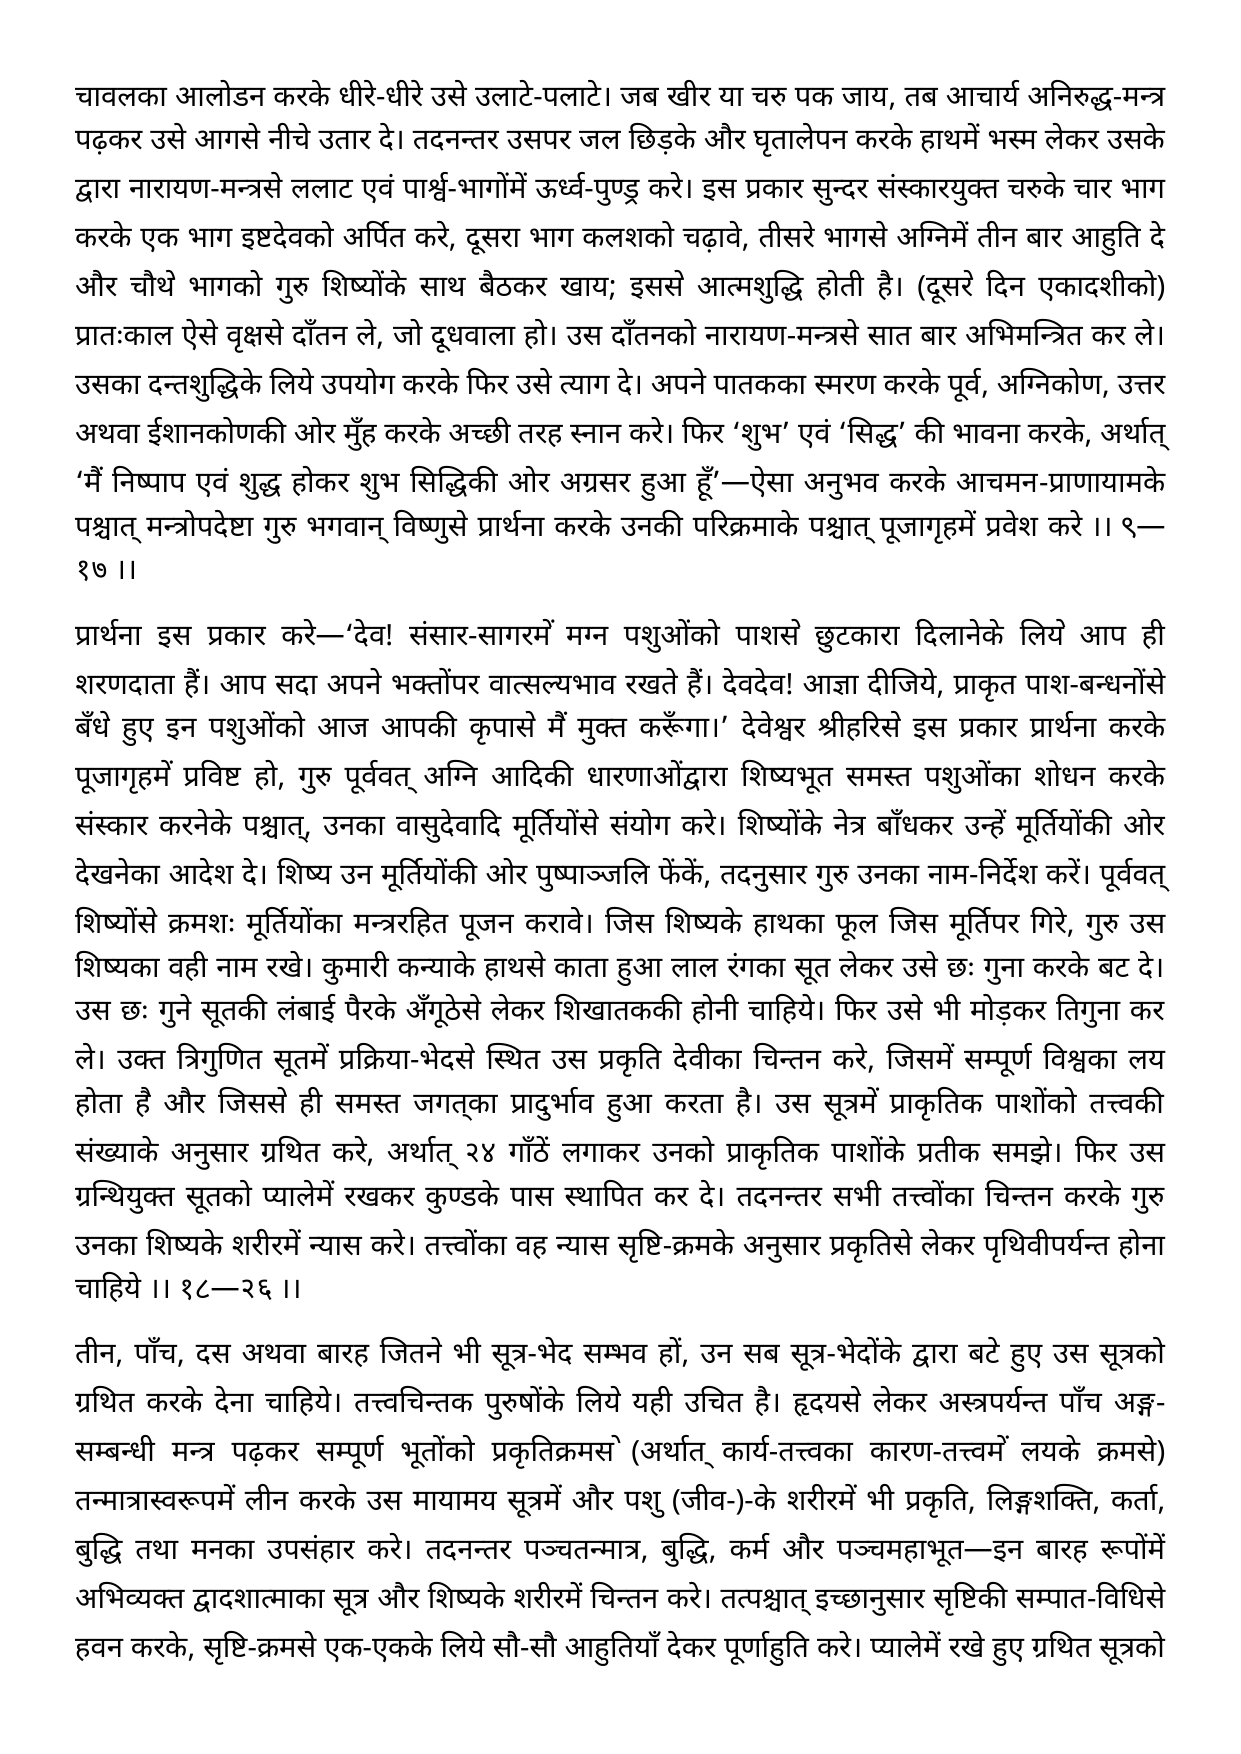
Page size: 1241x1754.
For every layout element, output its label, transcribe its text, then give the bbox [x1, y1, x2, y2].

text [75, 1333, 1165, 1669]
text प्रार्थना इस प्रकार करे—‘देव! संसार-सागरमें मग्न पशुओंको पाशसे छुटकारा दिलानेके लिये आप ही शरणदाता हैं। आप सदा अपने भक्तोंपर वात्सल्यभाव रखते हैं। देवदेव! आज्ञा दीजिये, प्राकृत पाश-बन्धनोंसे बँधे हुए इन पशुओंको आज आपकी कृपासे मैं मुक्त करूँगा।’ देवेश्वर श्रीहरिसे इस प्रकार प्रार्थना करके पूजागृहमें प्रविष्ट हो, गुरु पूर्ववत् अग्नि आदिकी धारणाओंद्वारा शिष्यभूत समस्त पशुओंका शोधन करके संस्कार करनेके पश्चात्, उनका वासुदेवादि मूर्तियोंसे संयोग करे। शिष्योंके नेत्र बाँधकर उन्हें मूर्तियोंकी ओर देखनेका आदेश दे। शिष्य उन मूर्तियोंकी ओर पुष्पाञ्जलि फेंकें, तदनुसार गुरु उनका नाम-निर्देश करें। पूर्ववत् शिष्योंसे क्रमशः मूर्तियोंका मन्त्ररहित पूजन करावे। जिस शिष्यके हाथका फूल जिस मूर्तिपर गिरे, गुरु उस शिष्यका वही नाम रखे। कुमारी कन्याके हाथसे काता हुआ लाल रंगका सूत लेकर उसे छः गुना करके बट दे। उस छः गुने सूतकी लंबाई पैरके अँगूठेसे लेकर शिखातककी होनी चाहिये। फिर उसे भी मोड़कर तिगुना कर ले। उक्त त्रिगुणित सूतमें प्रक्रिया-भेदसे स्थित उस प्रकृति देवीका चिन्तन करे, जिसमें सम्पूर्ण विश्वका लय होता है और जिससे ही समस्त जगत्‌का प्रादुर्भाव हुआ करता है। उस सूत्रमें प्राकृतिक पाशोंको तत्त्वकी संख्याके अनुसार ग्रथित करे, अर्थात् २४ गाँठें लगाकर उनको प्राकृतिक पाशोंके प्रतीक समझे। फिर उस ग्रन्थियुक्त सूतको प्यालेमें रखकर कुण्डके पास स्थापित कर दे। तदनन्तर सभी तत्त्वोंका चिन्तन करके गुरु उनका शिष्यके शरीरमें न्यास करे। तत्त्वोंका वह न्यास सृष्टि-क्रमके अनुसार प्रकृतिसे लेकर पृथिवीपर्यन्त होना चाहिये ⁠।।⁠ १८—२६ ⁠।। [75, 614, 1165, 1311]
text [75, 75, 1165, 592]
